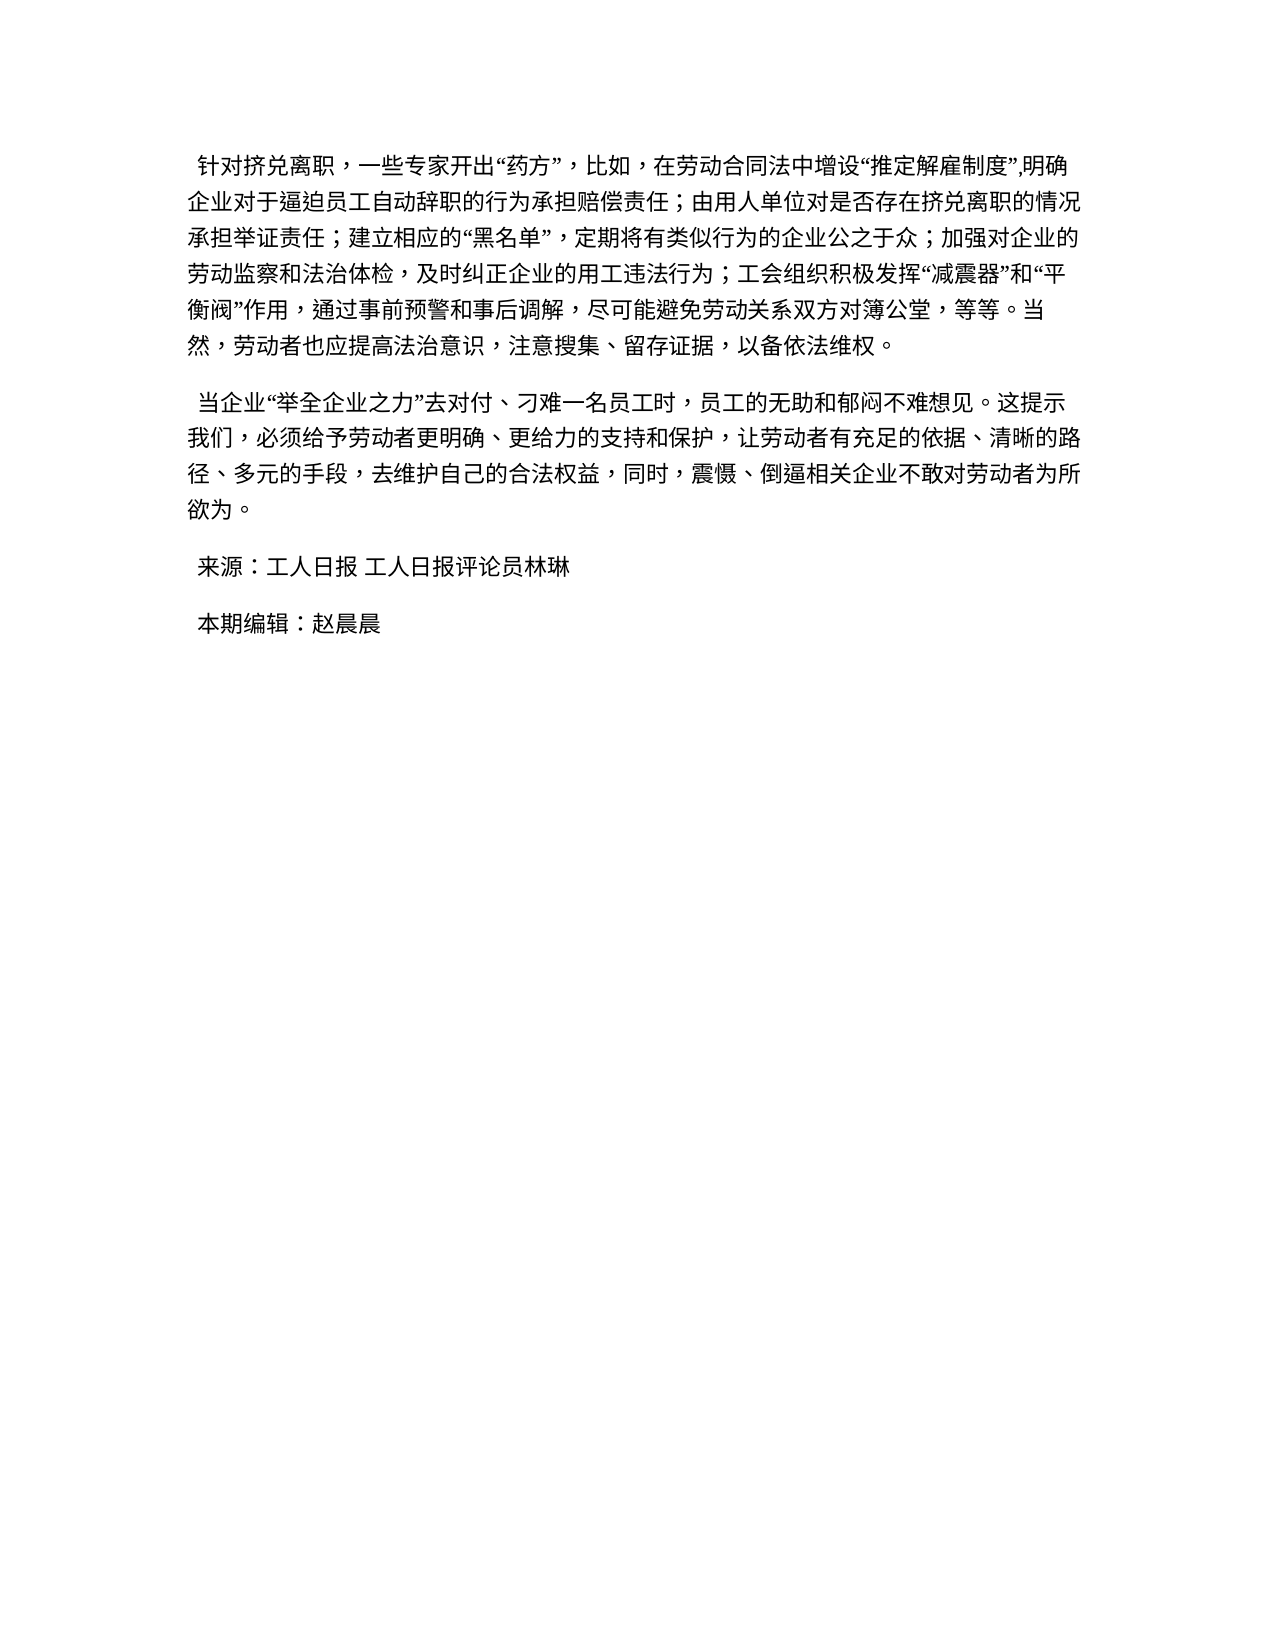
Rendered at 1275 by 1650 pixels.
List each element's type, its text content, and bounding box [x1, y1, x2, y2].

text 当企业“举全企业之力”去对付、刁难一名员工时，员工的无助和郁闷不难想见。这提示我们，必须给予劳动者更明确、更给力的支持和保护，让劳动者有充足的依据、清晰的路径、多元的手段，去维护自己的合法权益，同时，震慑、倒逼相关企业不敢对劳动者为所欲为。 [187, 386, 1087, 526]
text 本期编辑：赵晨晨 [187, 608, 1087, 639]
text 来源：工人日报 工人日报评论员林琳 [187, 551, 1087, 582]
text 针对挤兑离职，一些专家开出“药方”，比如，在劳动合同法中增设“推定解雇制度”,明确企业对于逼迫员工自动辞职的行为承担赔偿责任；由用人单位对是否存在挤兑离职的情况承担举证责任；建立相应的“黑名单”，定期将有类似行为的企业公之于众；加强对企业的劳动监察和法治体检，及时纠正企业的用工违法行为；工会组织积极发挥“减震器”和“平衡阀”作用，通过事前预警和事后调解，尽可能避免劳动关系双方对簿公堂，等等。当然，劳动者也应提高法治意识，注意搜集、留存证据，以备依法维权。 [187, 150, 1087, 361]
